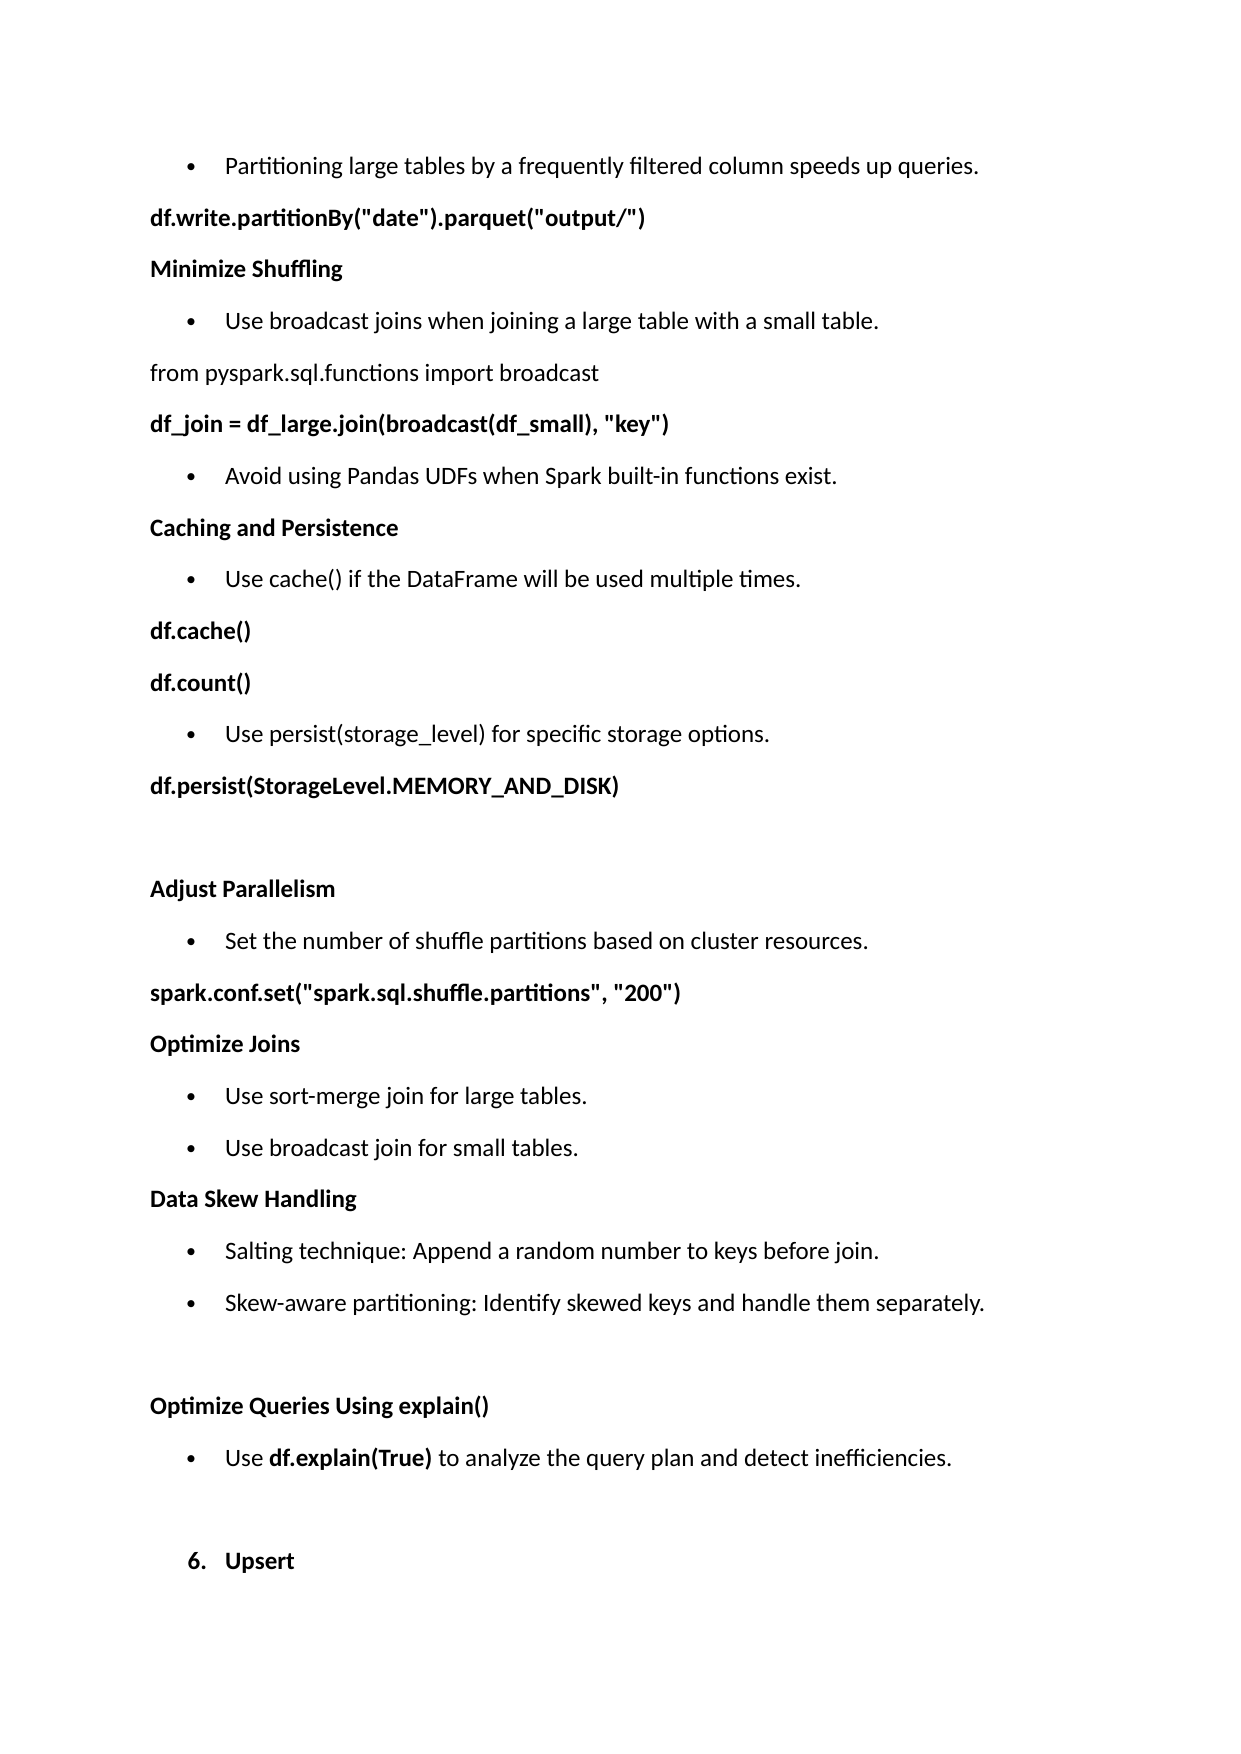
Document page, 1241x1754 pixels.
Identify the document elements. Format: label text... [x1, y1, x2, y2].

list Use broadcast join for small tables. [187, 1132, 1090, 1162]
text Caching and Persistence [150, 512, 1090, 542]
text Optimize Queries Using explain() [150, 1390, 1090, 1421]
text from pyspark.sql.functions import broadcast [150, 357, 1090, 387]
list Partitioning large tables by a frequently filtered column speeds up queries. [187, 150, 1090, 181]
list Use broadcast joins when joining a large table with a small table. [187, 305, 1090, 336]
list Avoid using Pandas UDFs when Spark built-in functions exist. [187, 460, 1090, 491]
list Use cache() if the DataFrame will be used multiple times. [187, 563, 1090, 594]
text df.persist(StorageLevel.MEMORY_AND_DISK) [150, 770, 1090, 801]
text Data Skew Handling [150, 1183, 1090, 1214]
text df.write.partitionBy("date").parquet("output/") [150, 202, 1090, 232]
text Optimize Joins [150, 1028, 1090, 1059]
list Skew-aware partitioning: Identify skewed keys and handle them separately. [187, 1287, 1090, 1317]
list Set the number of shuffle partitions based on cluster resources. [187, 925, 1090, 956]
text df.count() [150, 667, 1090, 697]
list Salting technique: Append a random number to keys before join. [187, 1235, 1090, 1266]
list Use df.explain(True) to analyze the query plan and detect inefficiencies. [187, 1442, 1090, 1472]
list Use sort-merge join for large tables. [187, 1080, 1090, 1111]
text Minimize Shuffling [150, 253, 1090, 284]
text df.cache() [150, 615, 1090, 646]
list Use persist(storage_level) for specific storage options. [187, 718, 1090, 749]
text Adjust Parallelism [150, 873, 1090, 904]
text spark.conf.set("spark.sql.shuffle.partitions", "200") [150, 977, 1090, 1007]
list Upsert [187, 1545, 1090, 1576]
text df_join = df_large.join(broadcast(df_small), "key") [150, 408, 1090, 439]
